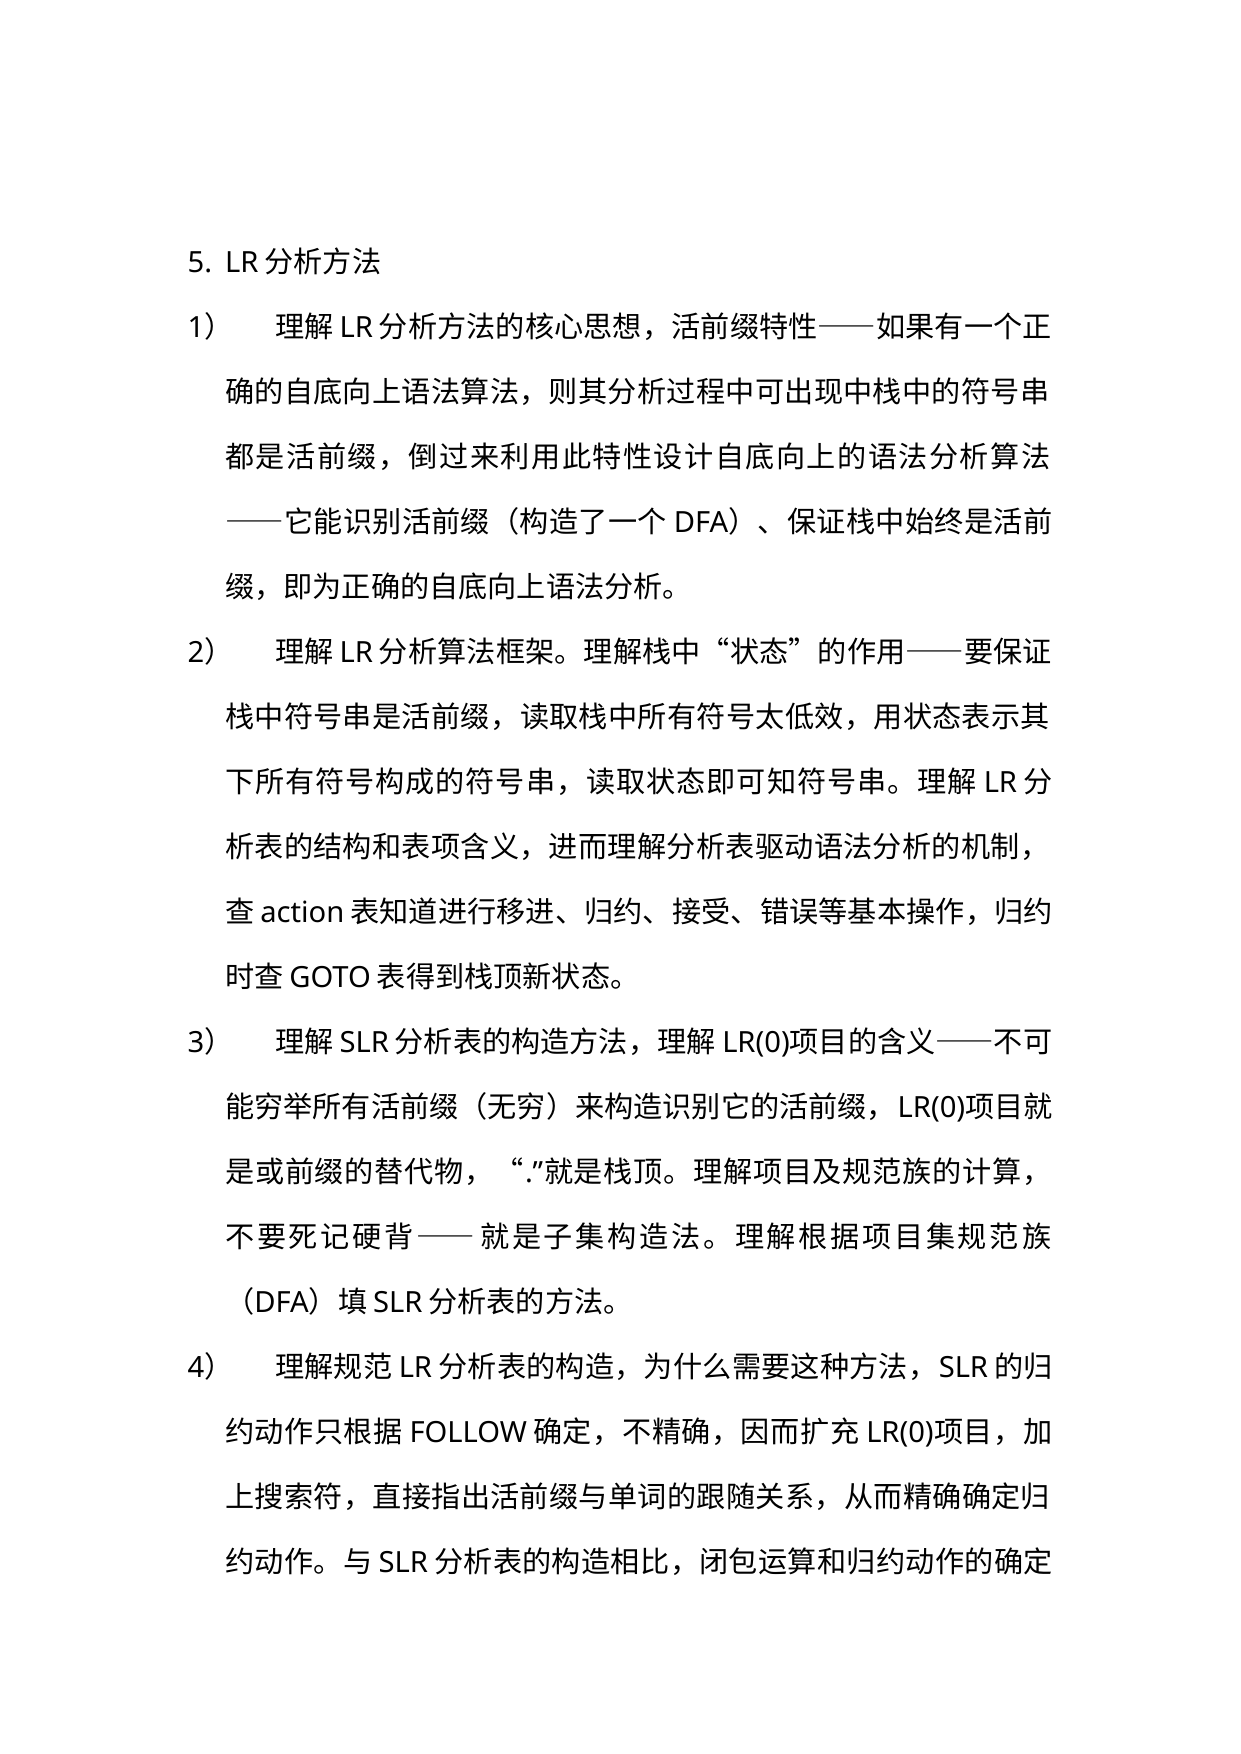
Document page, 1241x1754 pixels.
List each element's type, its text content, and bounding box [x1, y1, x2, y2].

list 理解LR分析算法框架。理解栈中“状态”的作用——要保证栈中符号串是活前缀，读取栈中所有符号太低效，用状态表示其下所有符号构成的符号串，读取状态即可知符号串。理解LR分析表的结构和表项含义，进而理解分析表驱动语法分析的机制，查action表知道进行移进、归约、接受、错误等基本操作，归约时查GOTO表得到栈顶新状态。 [187, 617, 1053, 1007]
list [187, 1332, 1053, 1592]
list 理解SLR分析表的构造方法，理解LR(0)项目的含义——不可能穷举所有活前缀（无穷）来构造识别它的活前缀，LR(0)项目就是或前缀的替代物，“.”就是栈顶。理解项目及规范族的计算，不要死记硬背——就是子集构造法。理解根据项目集规范族（DFA）填SLR分析表的方法。 [187, 1007, 1053, 1332]
list 理解LR分析方法的核心思想，活前缀特性——如果有一个正确的自底向上语法算法，则其分析过程中可出现中栈中的符号串都是活前缀，倒过来利用此特性设计自底向上的语法分析算法——它能识别活前缀（构造了一个DFA）、保证栈中始终是活前缀，即为正确的自底向上语法分析。 [187, 292, 1053, 617]
list LR分析方法 [187, 227, 1053, 292]
